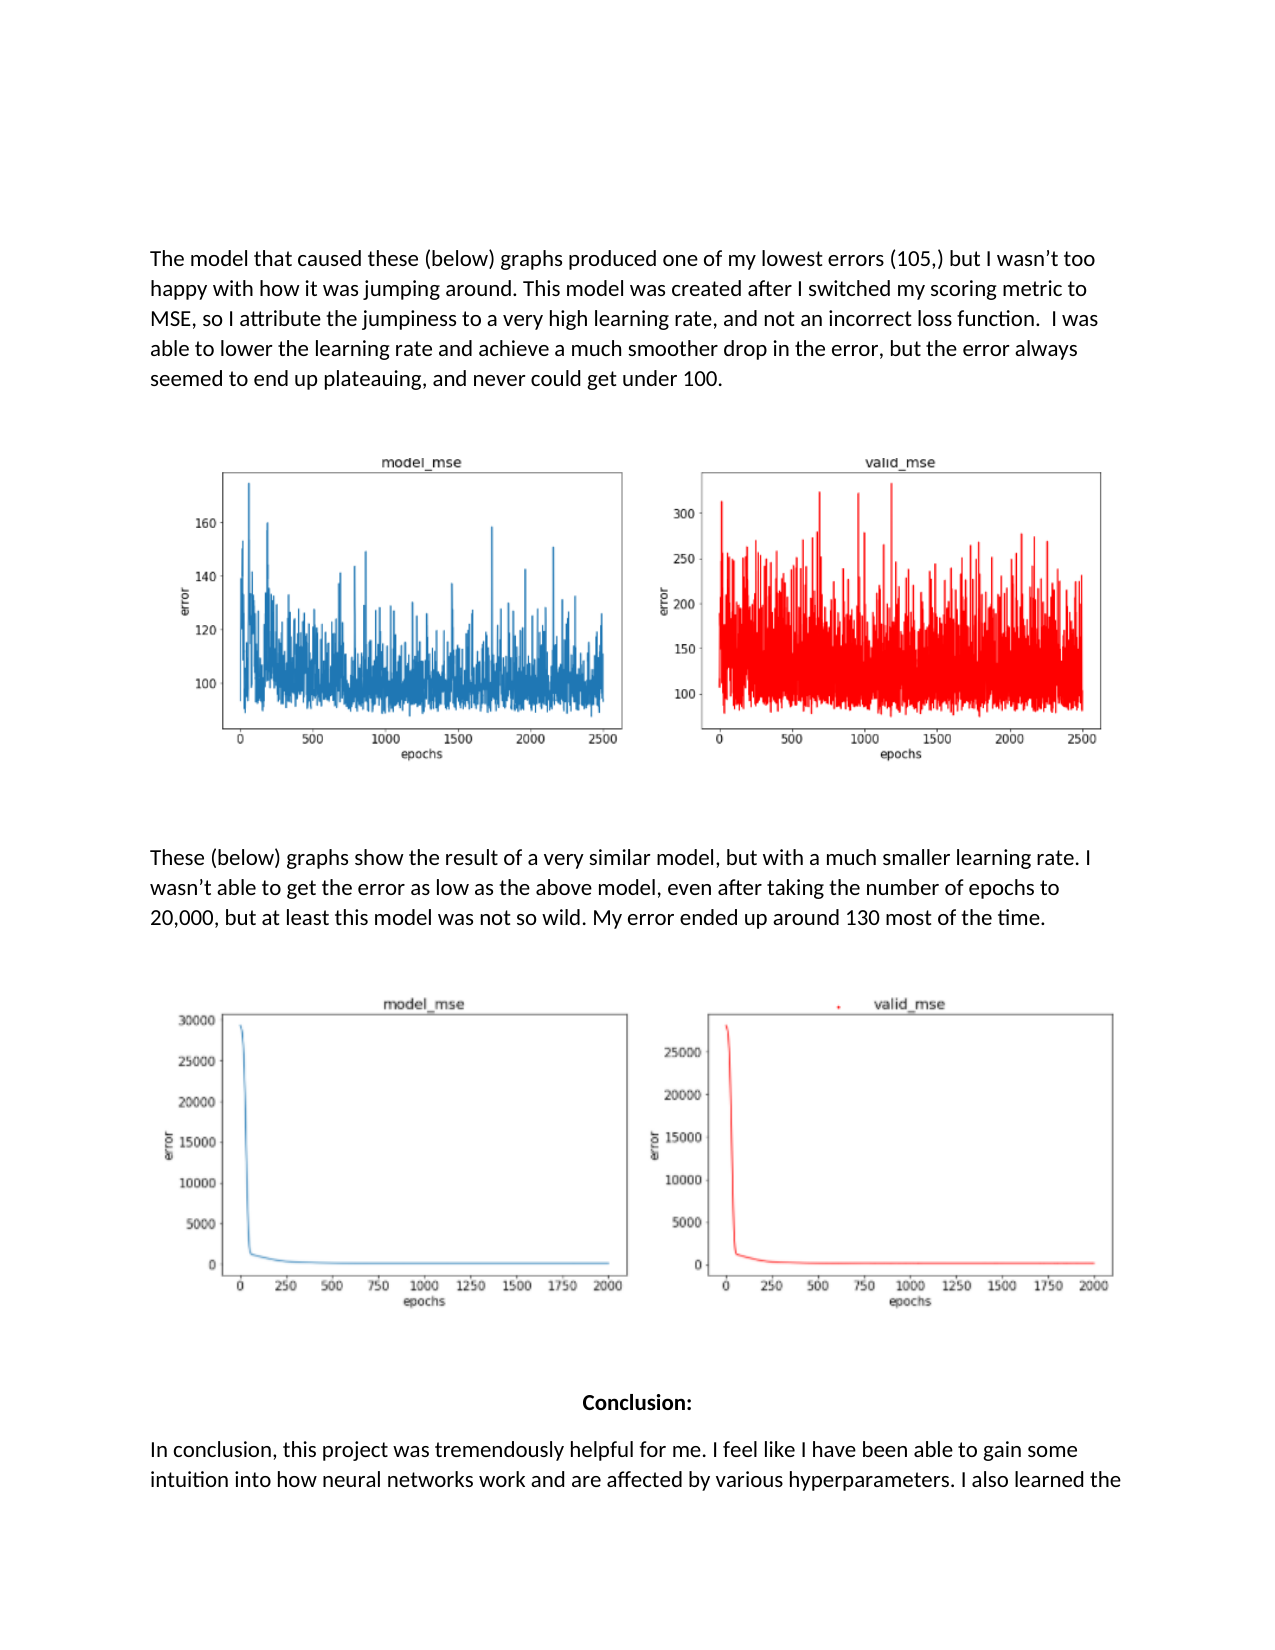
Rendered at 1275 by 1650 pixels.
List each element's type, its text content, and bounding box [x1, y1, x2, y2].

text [150, 1435, 1125, 1494]
text These (below) graphs show the result of a very similar model, but with a much smaller learning rate. I wasn’t able to get the error as low as the above model, even after taking the number of epochs to 20,000, but at least this model was not so wild. My error ended up around 130 most of the time. [150, 843, 1125, 931]
text The model that caused these (below) graphs produced one of my lowest errors (105,) but I wasn’t too happy with how it was jumping around. This model was created after I switched my scoring metric to MSE, so I attribute the jumpiness to a very high learning rate, and not an incorrect loss function. I was able to lower the learning rate and achieve a much smoother drop in the error, but the error always seemed to end up plateauing, and never could get under 100. [150, 244, 1125, 393]
picture [150, 997, 1125, 1323]
text Conclusion: [150, 1388, 1125, 1417]
picture [150, 458, 1124, 778]
